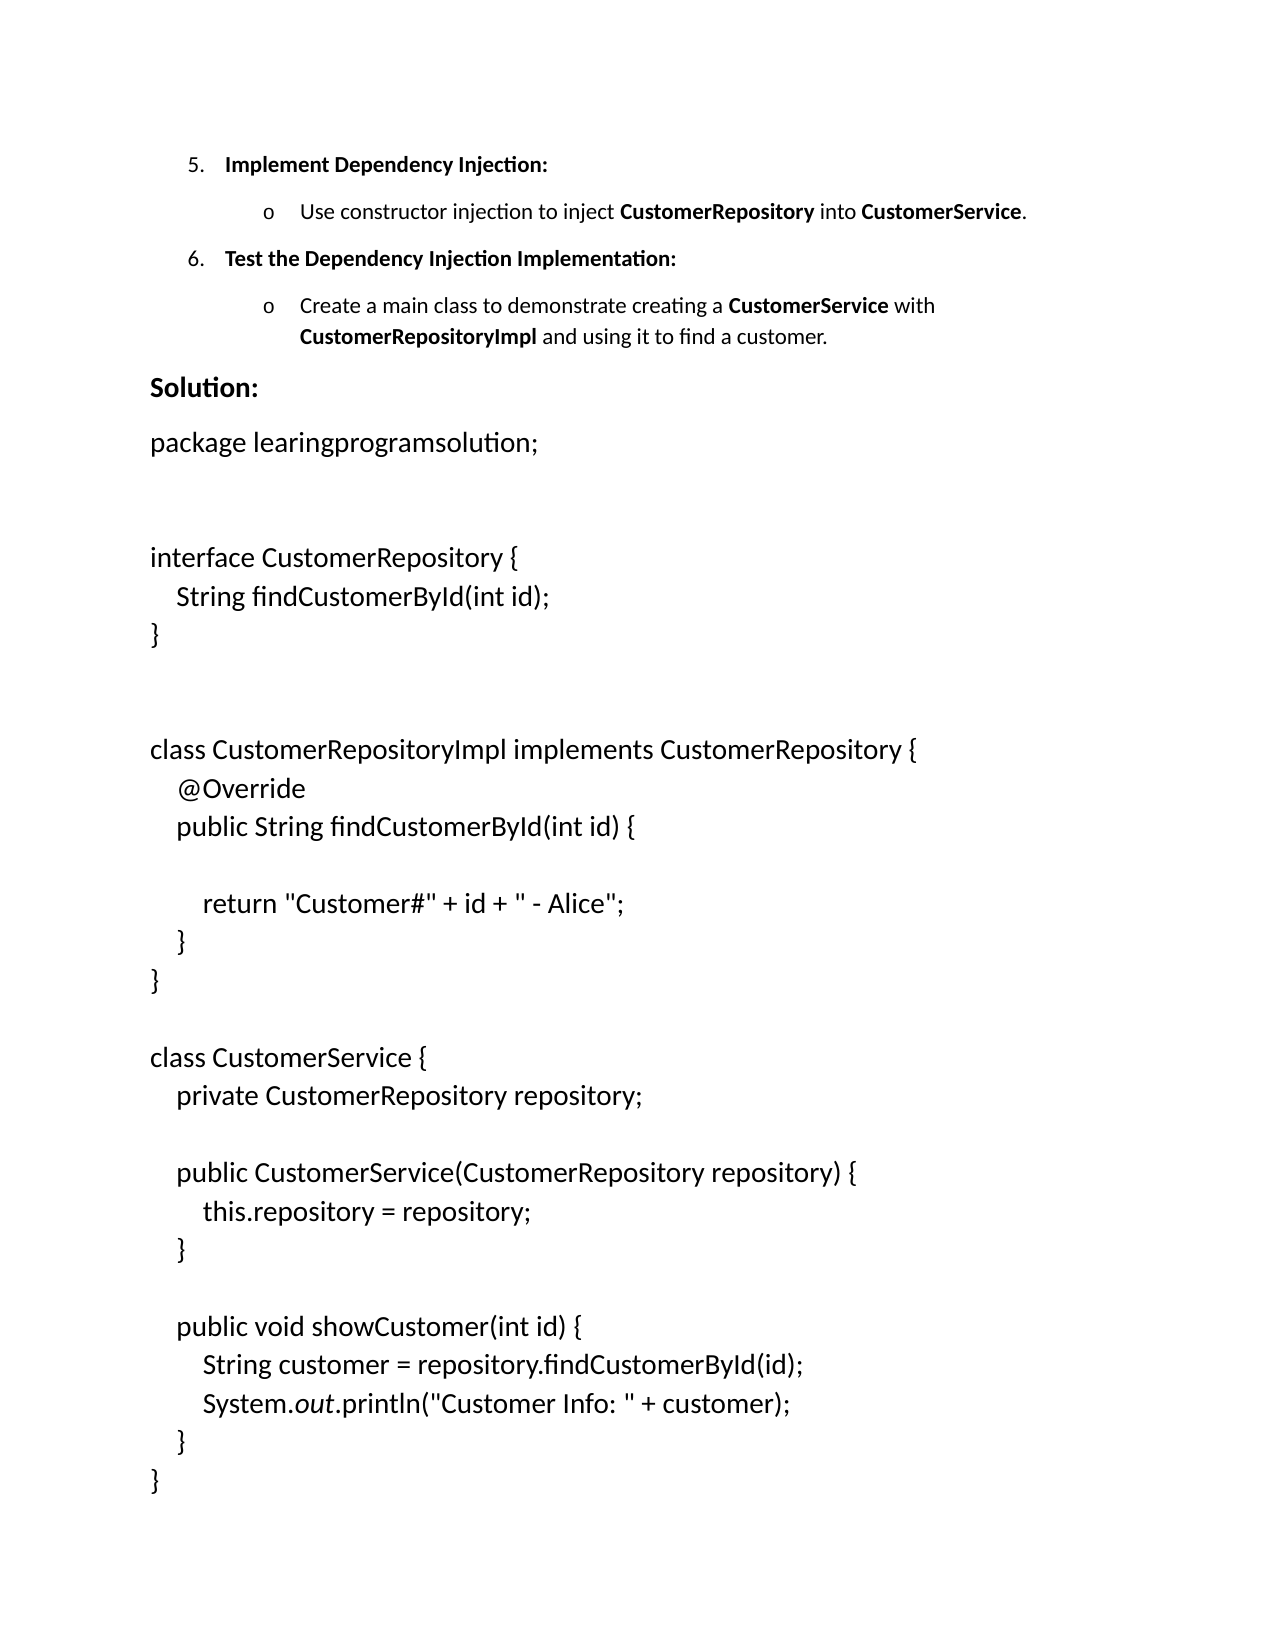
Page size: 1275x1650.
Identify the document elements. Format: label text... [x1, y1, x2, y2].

text Solution: [150, 369, 1125, 404]
list Use constructor injection to inject CustomerRepository into CustomerService. [262, 197, 1125, 225]
list Create a main class to demonstrate creating a CustomerService with CustomerRepositoryImpl and using it to find a customer. [262, 291, 1125, 350]
list Test the Dependency Injection Implementation: [187, 244, 1125, 272]
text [150, 424, 1125, 1497]
list Implement Dependency Injection: [187, 150, 1125, 178]
